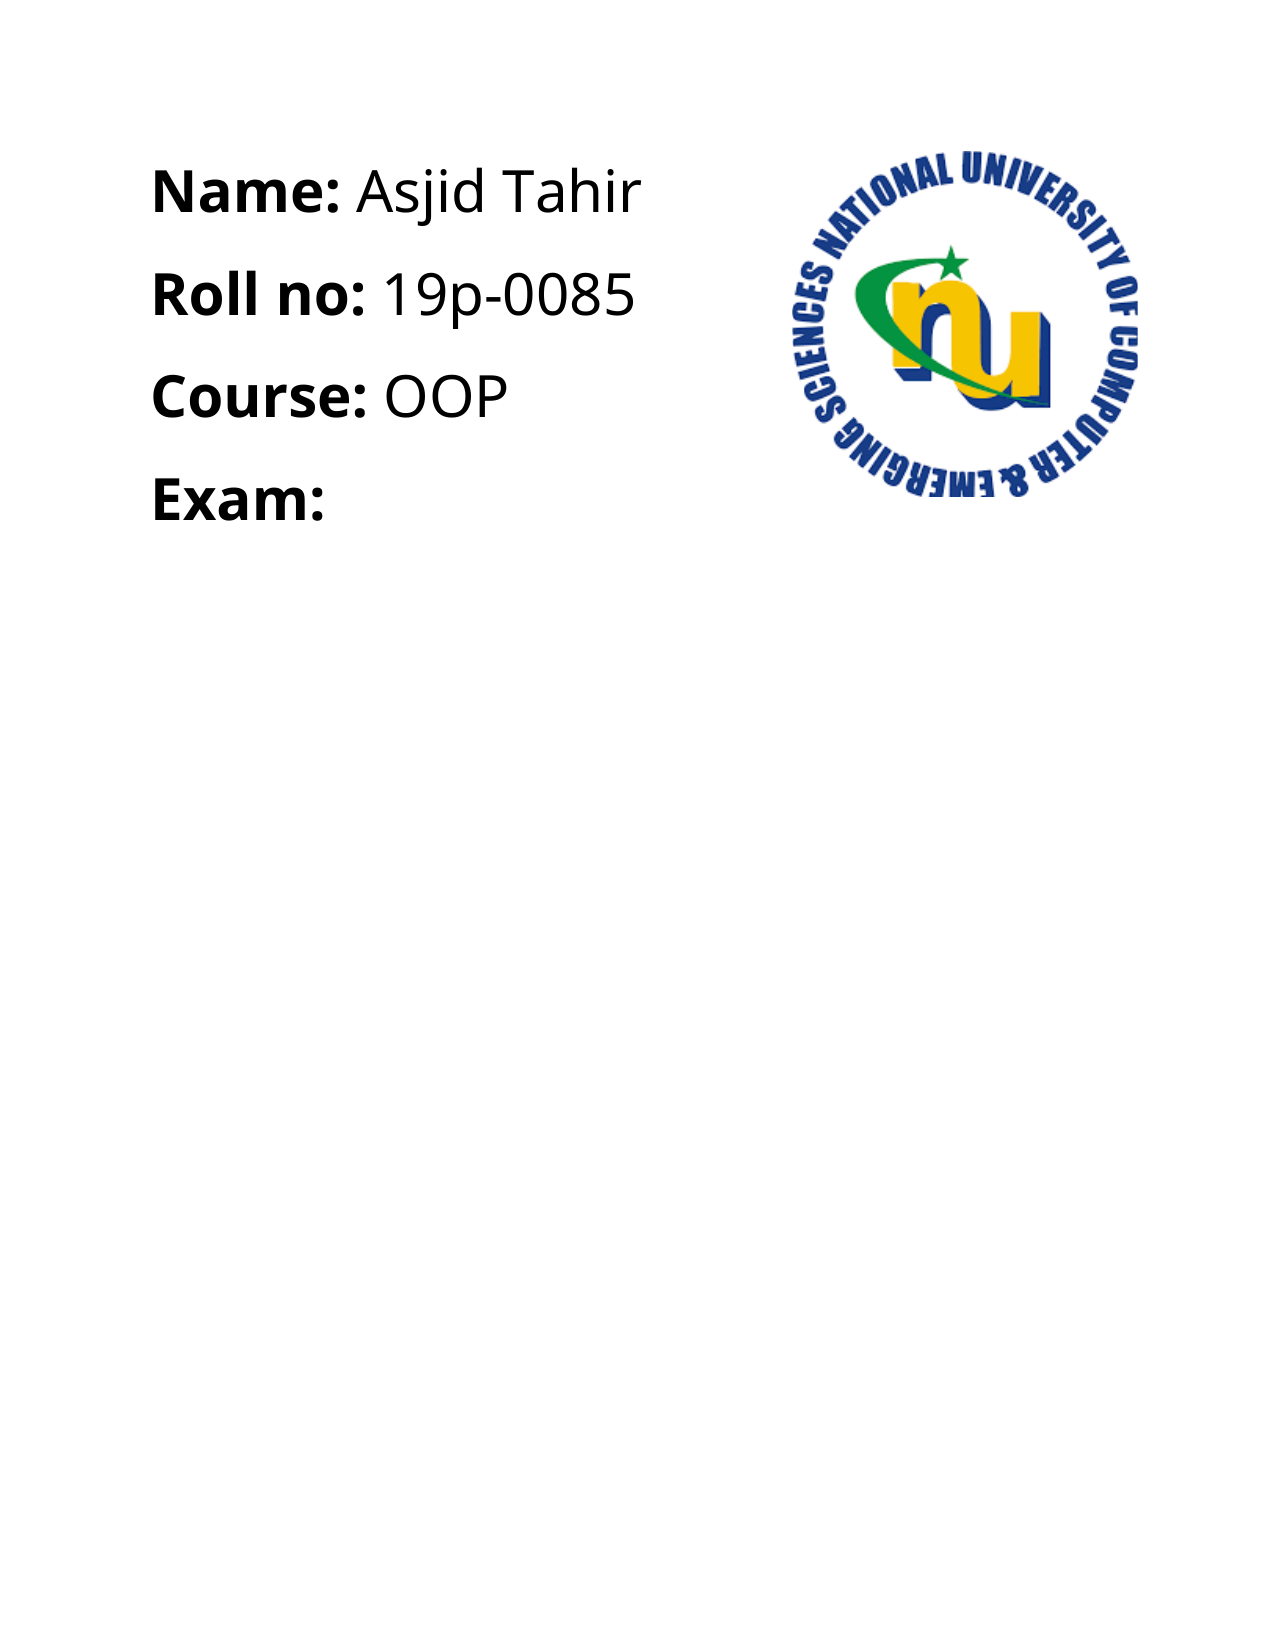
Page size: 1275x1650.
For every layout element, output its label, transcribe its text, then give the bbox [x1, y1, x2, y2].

text Roll no: 19p-0085 [150, 252, 792, 332]
text Name: Asjid Tahir [150, 150, 1125, 229]
text Exam: [150, 457, 1125, 537]
picture [792, 151, 1138, 497]
text Course: OOP [150, 355, 792, 434]
